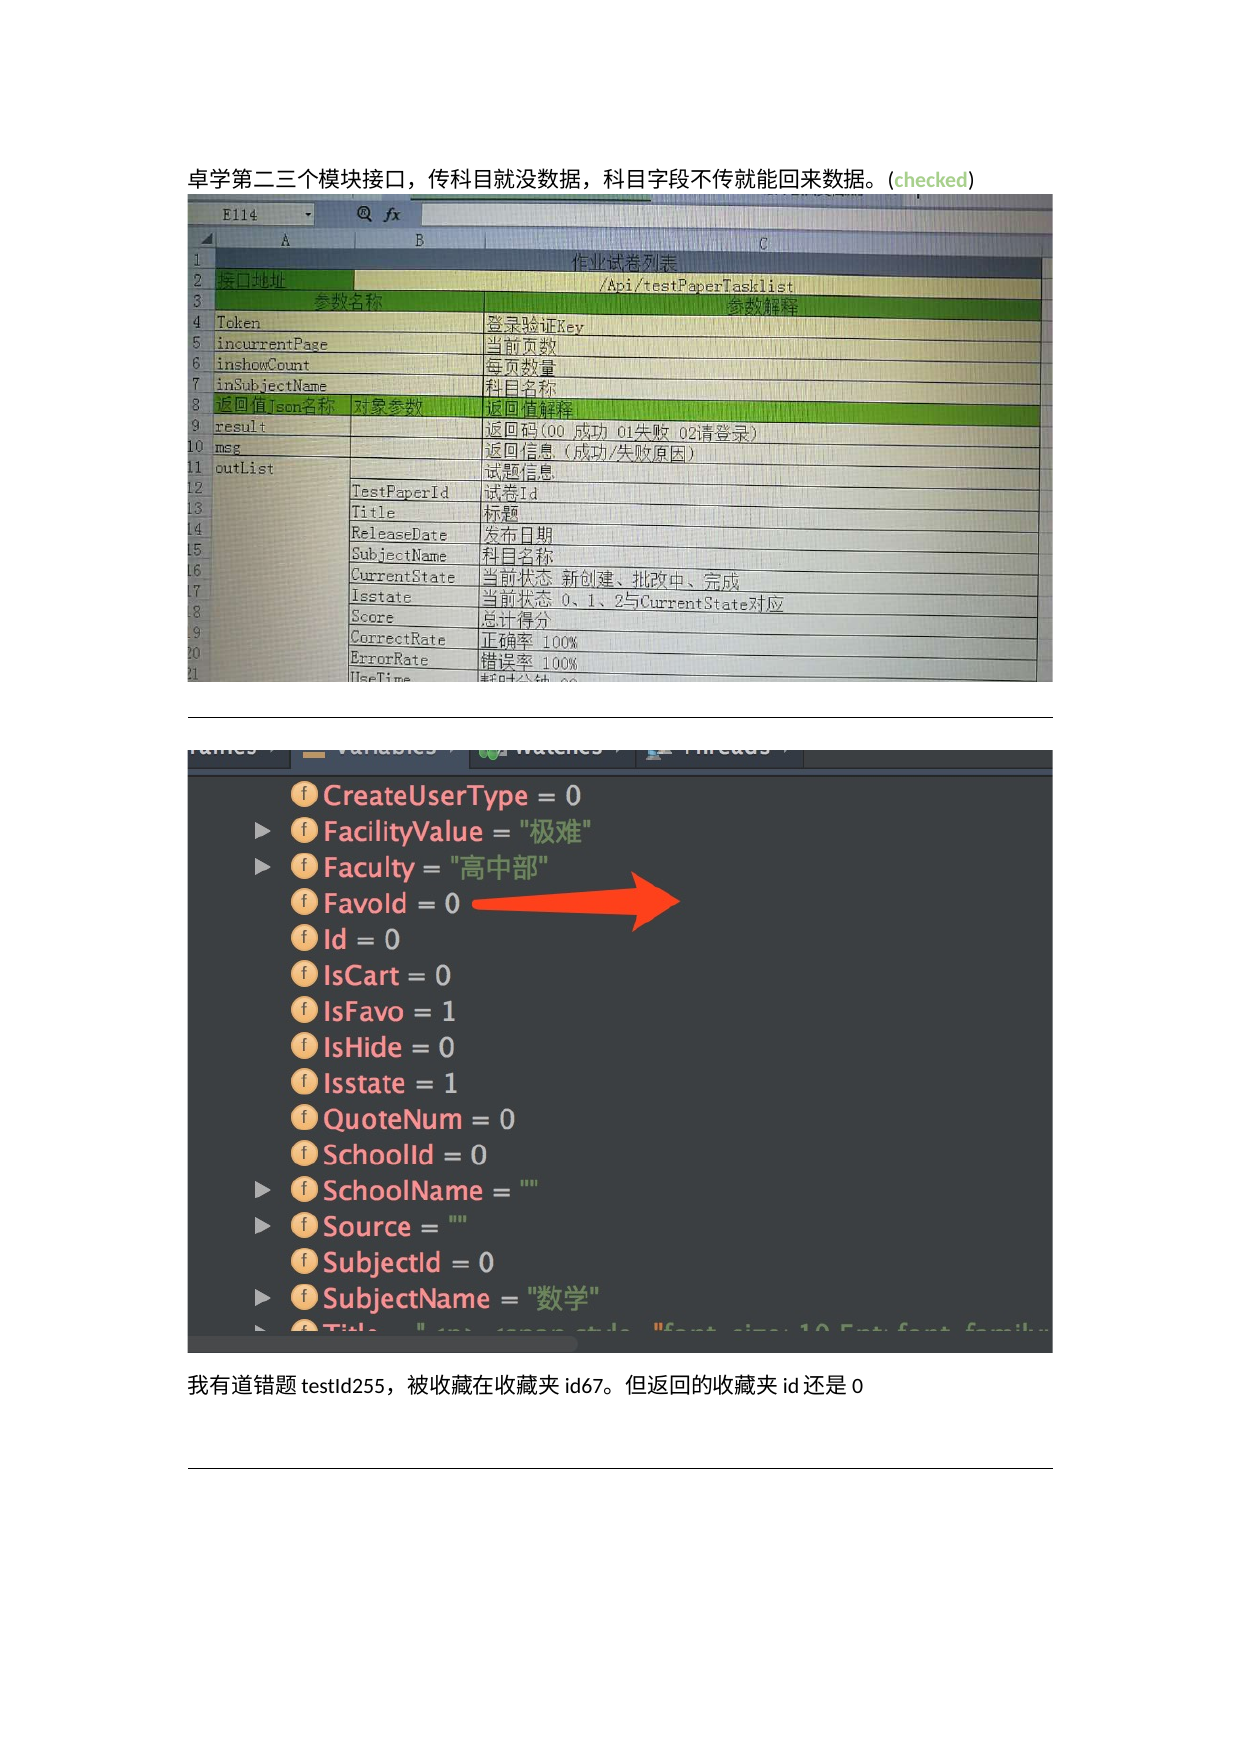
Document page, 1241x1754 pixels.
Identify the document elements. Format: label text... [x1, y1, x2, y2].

text 卓学第二三个模块接口，传科目就没数据，科目字段不传就能回来数据。(checked) [187, 162, 1053, 194]
text 我有道错题testId255，被收藏在收藏夹id67。但返回的收藏夹id还是0 [187, 1368, 1053, 1401]
picture [187, 194, 1053, 682]
picture [187, 750, 1053, 1353]
